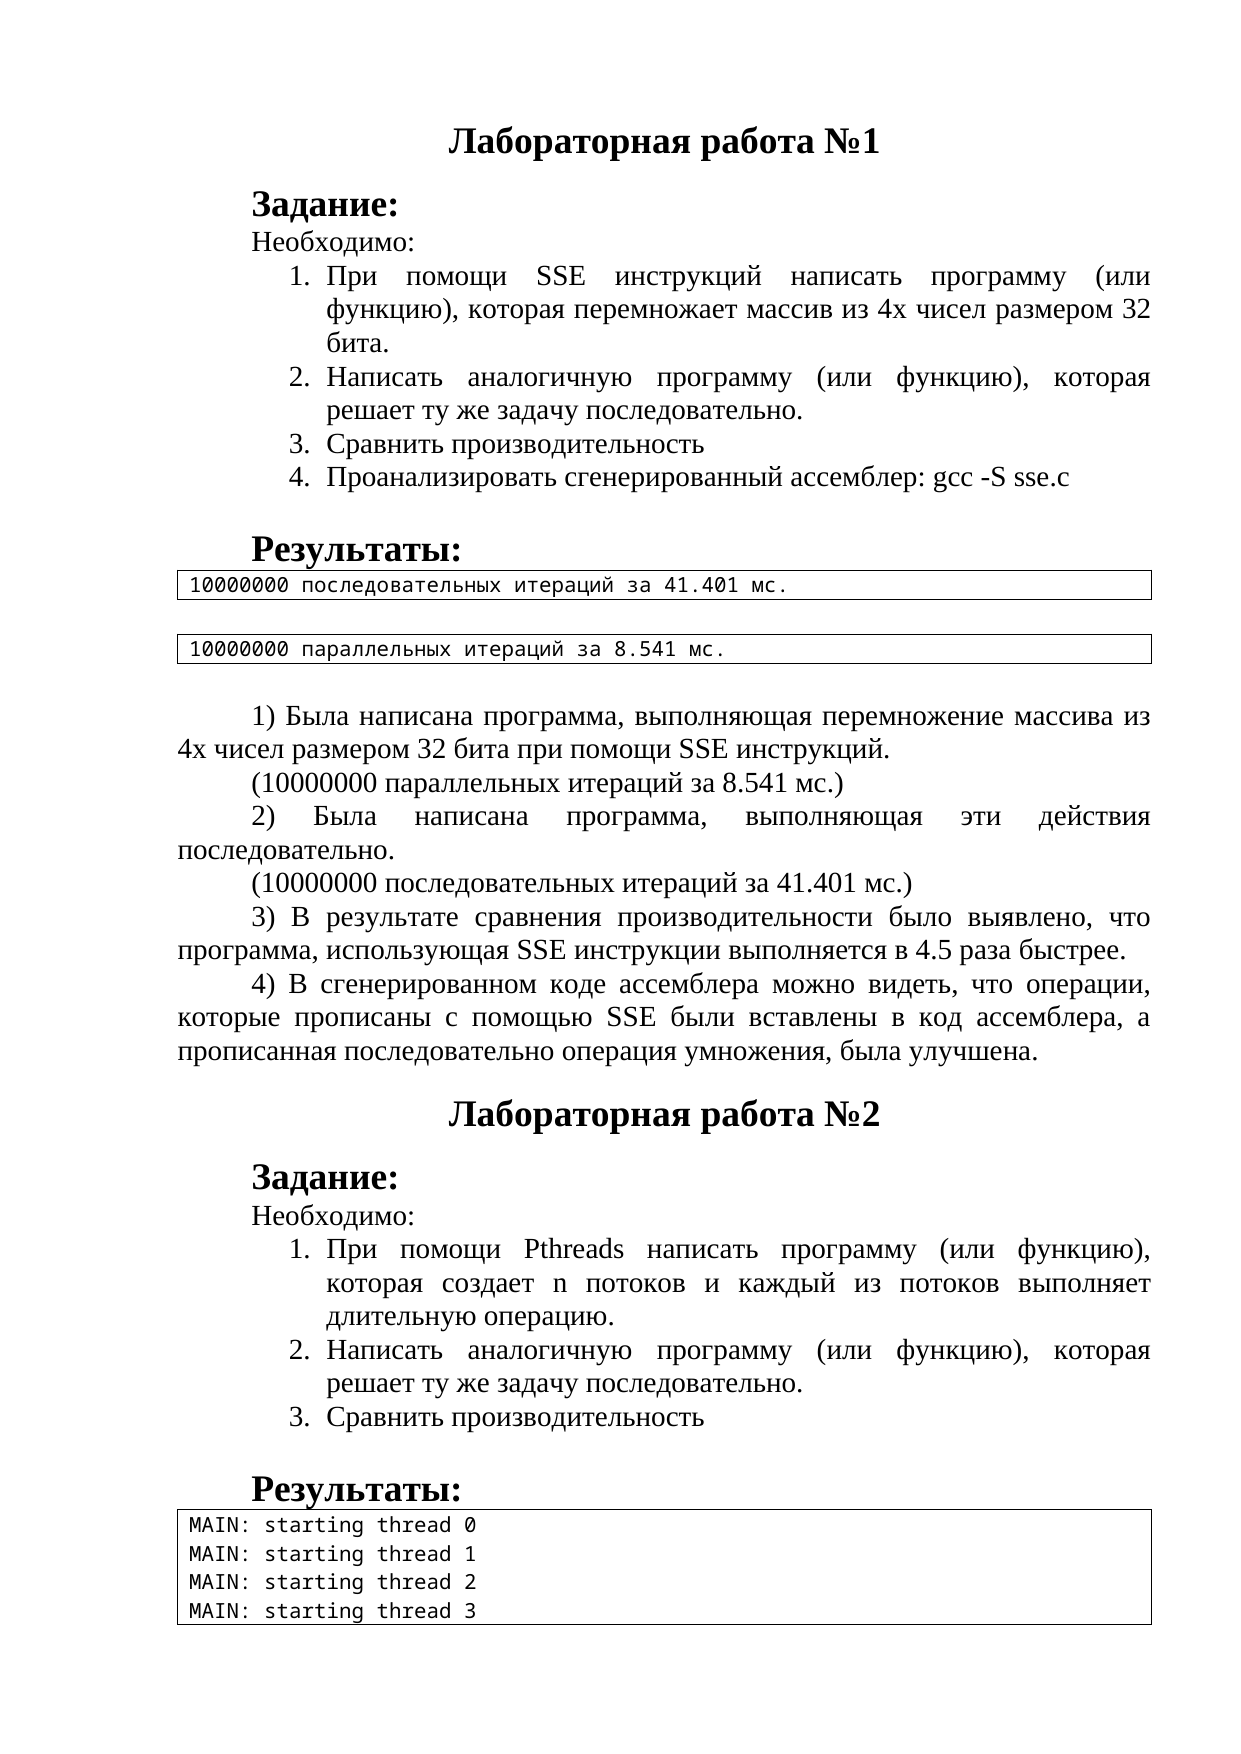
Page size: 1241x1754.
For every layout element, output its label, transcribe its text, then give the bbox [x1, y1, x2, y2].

table_header 10000000 параллельных итераций за 8.541 мс. [178, 635, 1151, 663]
text 1) Была написана программа, выполняющая перемножение массива из 4х чисел размером 32 бита при помощи SSE инструкций. [177, 698, 1152, 765]
list Сравнить производительность [288, 426, 1152, 459]
list Написать аналогичную программу (или функцию), которая решает ту же задачу последовательно. [288, 359, 1152, 426]
list Сравнить производительность [288, 1399, 1152, 1433]
text Необходимо: [177, 1198, 1152, 1231]
table_header 10000000 последовательных итераций за 41.401 мс. [178, 571, 1151, 599]
text 4) В сгенерированном коде ассемблера можно видеть, что операции, которые прописаны с помощью SSE были вставлены в код ассемблера, а прописанная последовательно операция умножения, была улучшена. [177, 966, 1152, 1067]
text 2) Была написана программа, выполняющая эти действия последовательно. [177, 798, 1152, 865]
list Проанализировать сгенерированный ассемблер: gcc -S sse.c [288, 459, 1152, 493]
text Необходимо: [177, 224, 1152, 258]
text Задание: [177, 1155, 1152, 1198]
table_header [178, 1510, 1151, 1624]
text 3) В результате сравнения производительности было выявлено, что программа, использующая SSE инструкции выполняется в 4.5 раза быстрее. [177, 899, 1152, 966]
text (10000000 последовательных итераций за 41.401 мс.) [177, 865, 1152, 899]
list При помощи SSE инструкций написать программу (или функцию), которая перемножает массив из 4х чисел размером 32 бита. [288, 258, 1152, 359]
text Результаты: [177, 526, 1152, 569]
text Результаты: [177, 1466, 1152, 1509]
list При помощи Pthreads написать программу (или функцию), которая создает n потоков и каждый из потоков выполняет длительную операцию. [288, 1231, 1152, 1332]
text (10000000 параллельных итераций за 8.541 мс.) [177, 765, 1152, 798]
text Задание: [177, 181, 1152, 224]
list Написать аналогичную программу (или функцию), которая решает ту же задачу последовательно. [288, 1332, 1152, 1399]
text Лабораторная работа №2 [177, 1092, 1152, 1135]
text Лабораторная работа №1 [177, 118, 1152, 161]
